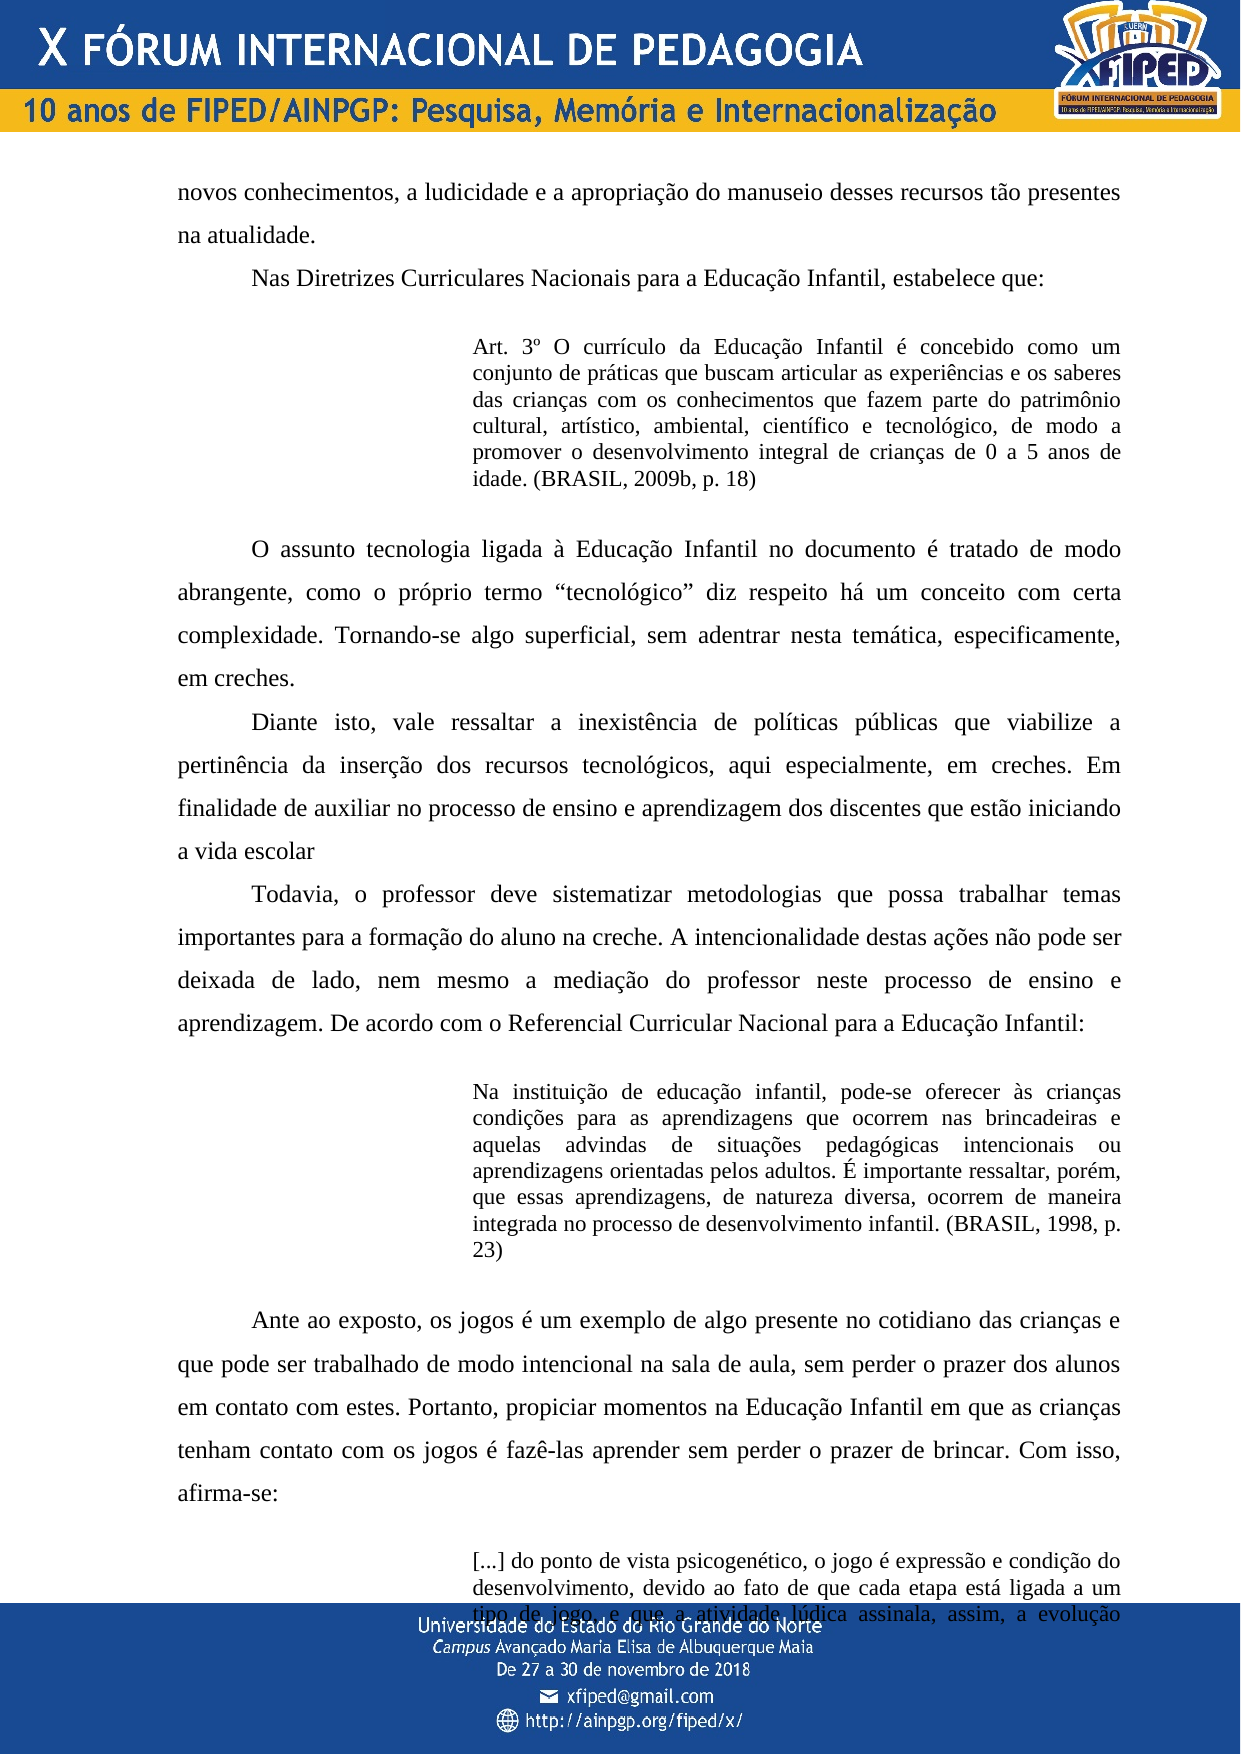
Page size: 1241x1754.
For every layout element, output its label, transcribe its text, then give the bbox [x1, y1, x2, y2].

picture [0, 0, 1241, 132]
text Na instituição de educação infantil, pode-se oferecer às crianças condições para as aprendizagens que ocorrem nas brincadeiras e aquelas advindas de situações pedagógicas intencionais ou aprendizagens orientadas pelos adultos. É importante ressaltar, porém, que essas aprendizagens, de natureza diversa, ocorrem de maneira integrada no processo de desenvolvimento infantil. (BRASIL, 1998, p. 23) [472, 1078, 1122, 1262]
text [472, 1548, 1122, 1627]
text Todavia, o professor deve sistematizar metodologias que possa trabalhar temas importantes para a formação do aluno na creche. A intencionalidade destas ações não pode ser deixada de lado, nem mesmo a mediação do professor neste processo de ensino e aprendizagem. De acordo com o Referencial Curricular Nacional para a Educação Infantil: [177, 879, 1122, 1037]
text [177, 177, 1122, 249]
text Nas Diretrizes Curriculares Nacionais para a Educação Infantil, estabelece que: [177, 263, 1122, 292]
text Diante isto, vale ressaltar a inexistência de políticas públicas que viabilize a pertinência da inserção dos recursos tecnológicos, aqui especialmente, em creches. Em finalidade de auxiliar no processo de ensino e aprendizagem dos discentes que estão iniciando a vida escolar [177, 707, 1122, 865]
picture [0, 1603, 1241, 1754]
text O assunto tecnologia ligada à Educação Infantil no documento é tratado de modo abrangente, como o próprio termo “tecnológico” diz respeito há um conceito com certa complexidade. Tornando-se algo superficial, sem adentrar nesta temática, especificamente, em creches. [177, 534, 1122, 692]
text Ante ao exposto, os jogos é um exemplo de algo presente no cotidiano das crianças e que pode ser trabalhado de modo intencional na sala de aula, sem perder o prazer dos alunos em contato com estes. Portanto, propiciar momentos na Educação Infantil em que as crianças tenham contato com os jogos é fazê-las aprender sem perder o prazer de brincar. Com isso, afirma-se: [177, 1306, 1122, 1507]
text Art. 3º O currículo da Educação Infantil é concebido como um conjunto de práticas que buscam articular as experiências e os saberes das crianças com os conhecimentos que fazem parte do patrimônio cultural, artístico, ambiental, científico e tecnológico, de modo a promover o desenvolvimento integral de crianças de 0 a 5 anos de idade. (BRASIL, 2009b, p. 18) [472, 333, 1122, 491]
